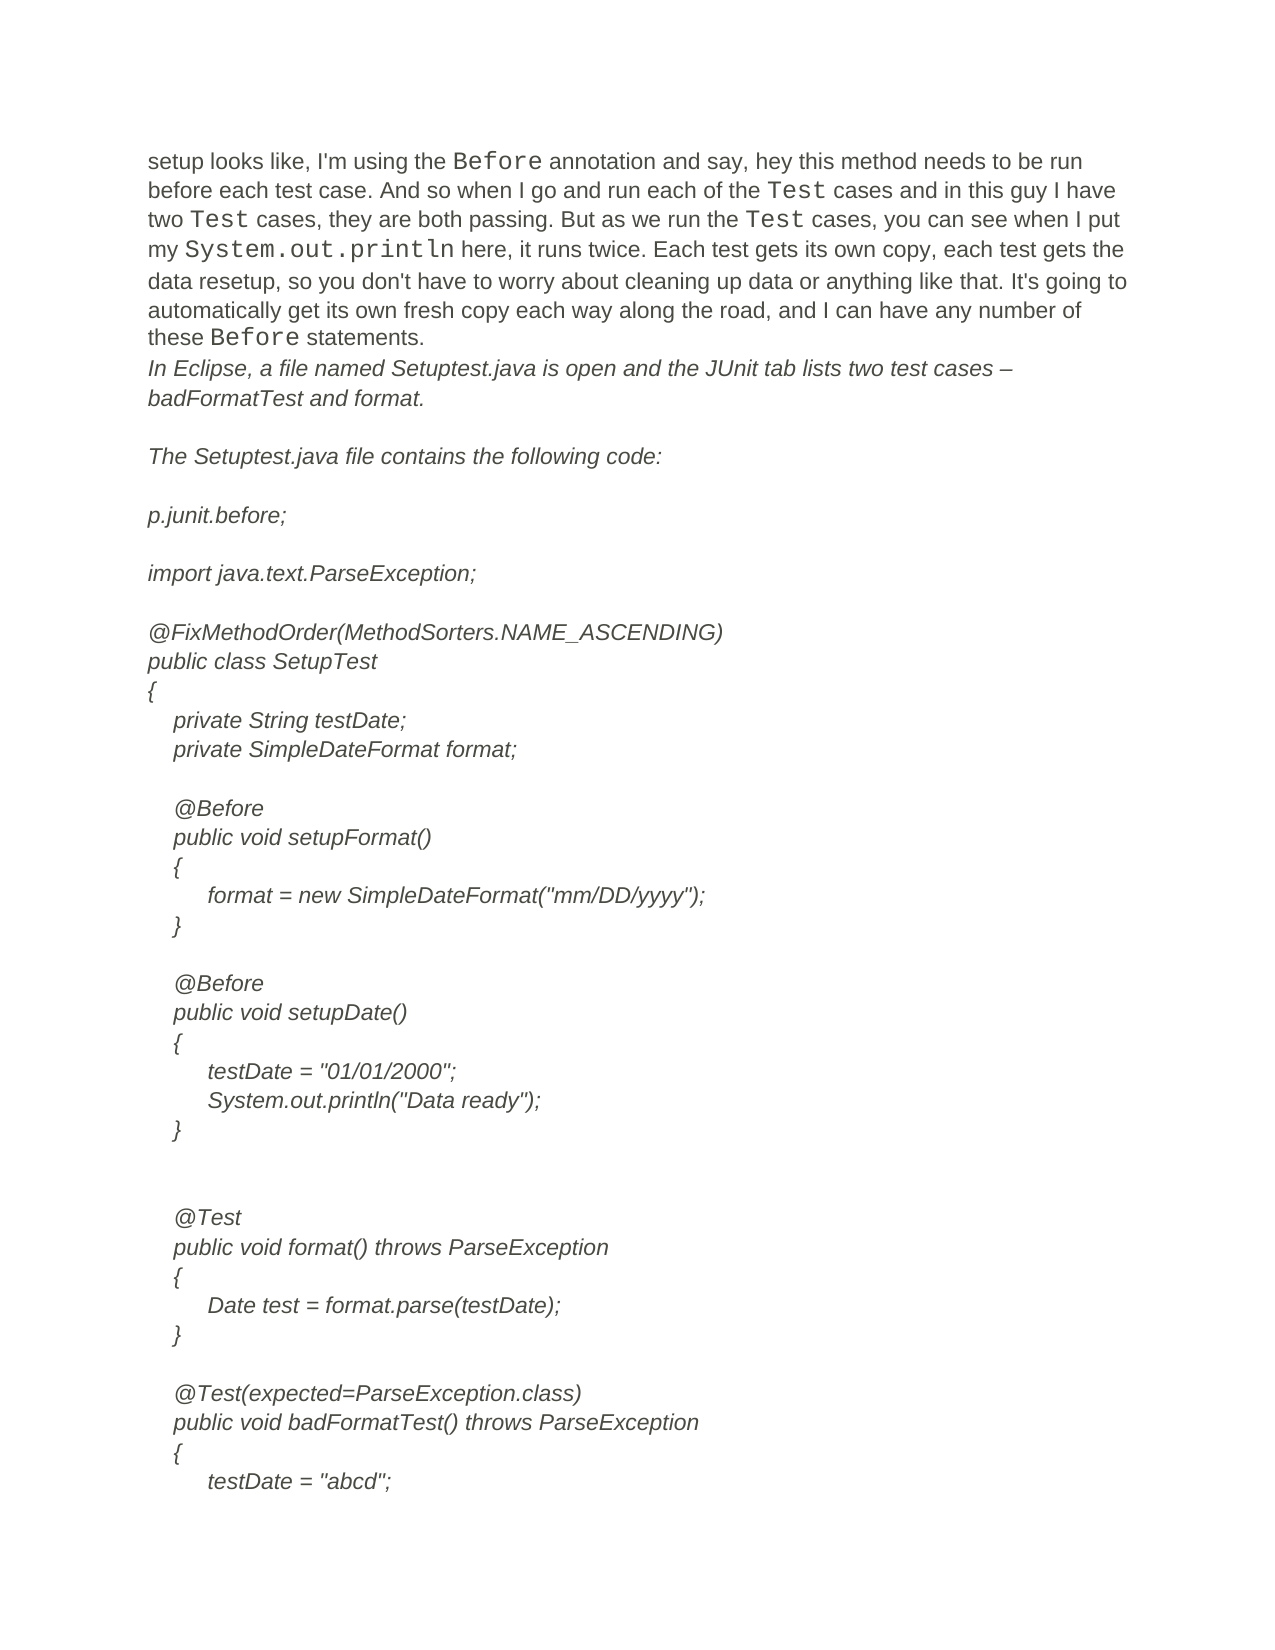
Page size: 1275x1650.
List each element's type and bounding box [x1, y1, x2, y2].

text [148, 148, 1127, 1494]
